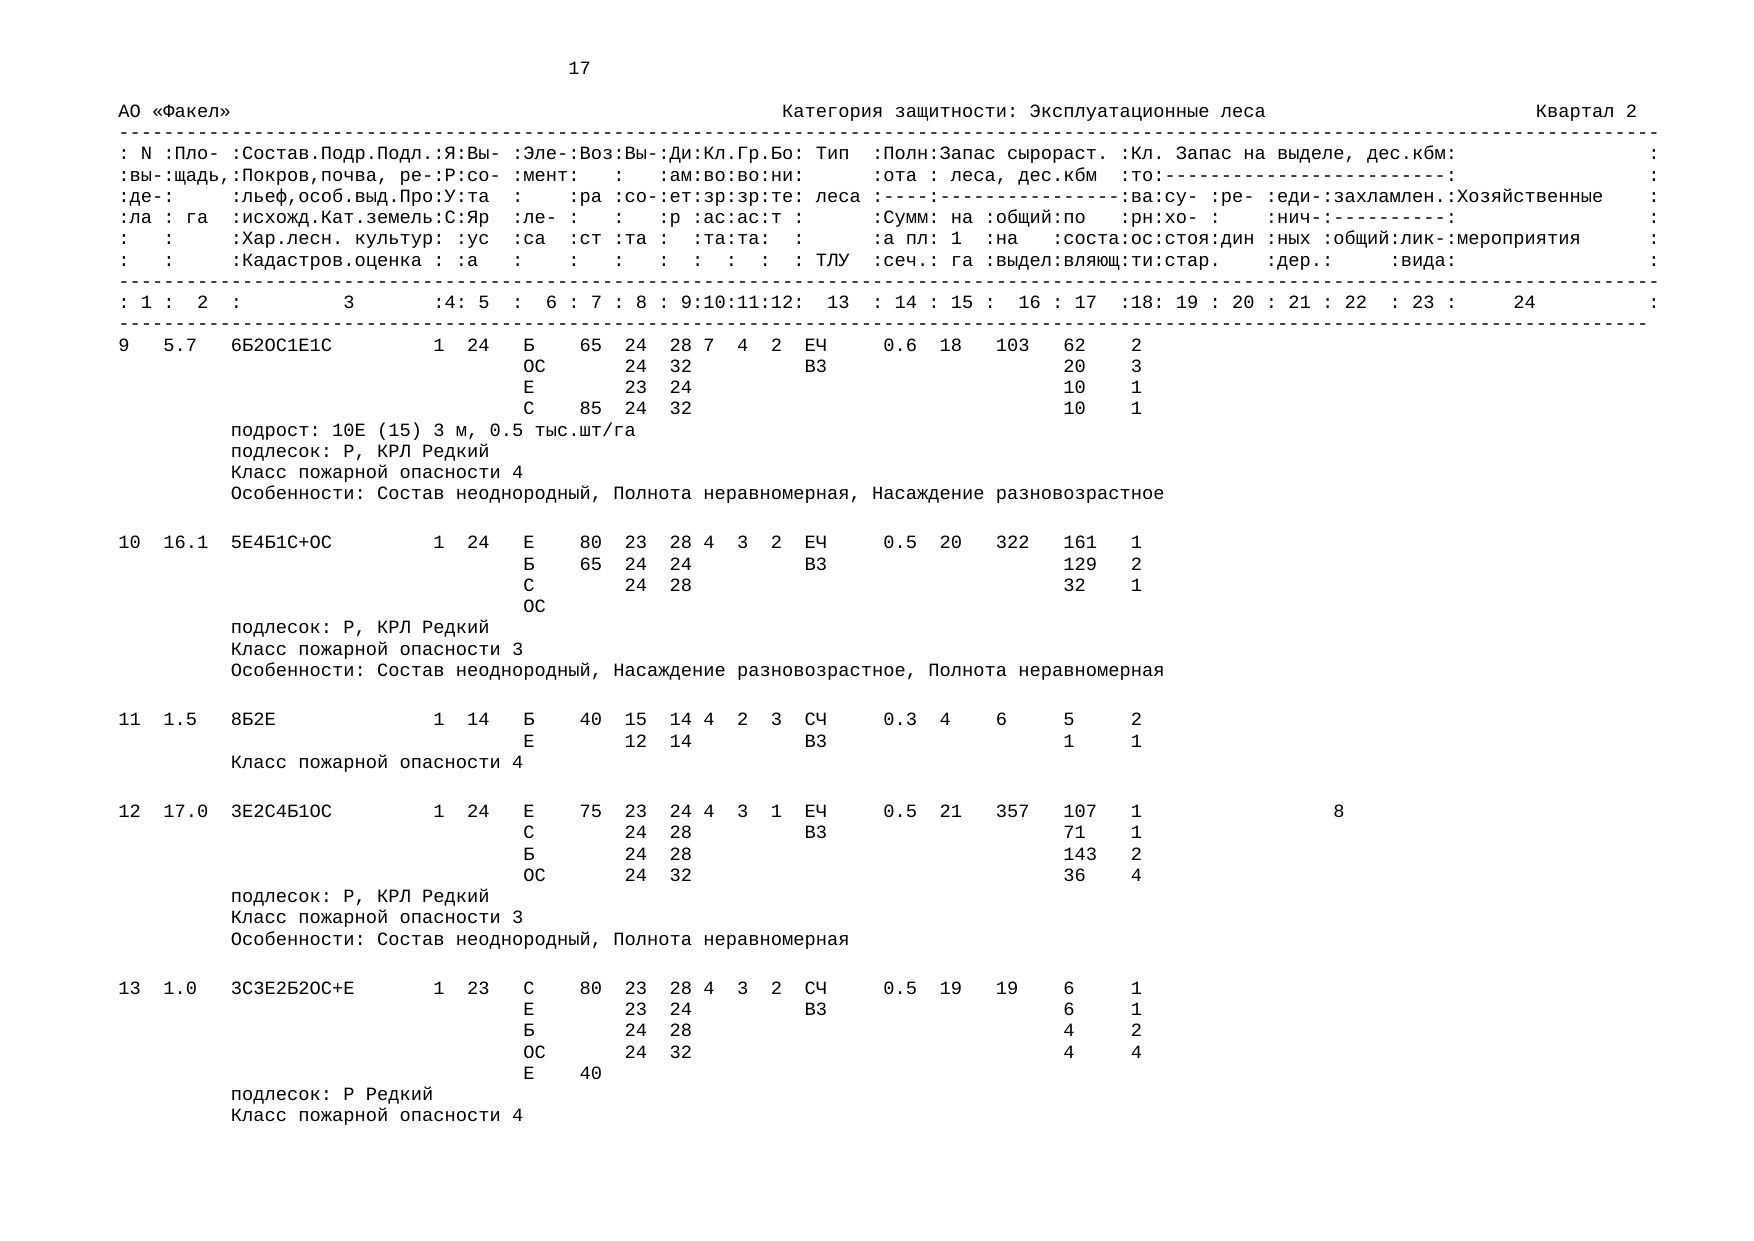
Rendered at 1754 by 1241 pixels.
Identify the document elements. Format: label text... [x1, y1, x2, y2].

text : 1 : 2 : 3 :4: 5 : 6 : 7 : 8 : 9:10:11:12: 13 : 14 : 15 : 16 : 17 :18: 19 : 20 : 21 : 22 : 23 : 24 : [118, 293, 1695, 314]
text Е 40 [118, 1064, 1695, 1085]
text 9 5.7 6Б2ОС1Е1С 1 24 Б 65 24 28 7 4 2 ЕЧ 0.6 18 103 62 2 [118, 335, 1695, 357]
text Класс пожарной опасности 4 [118, 463, 1695, 484]
text ОС 24 32 В3 20 3 [118, 357, 1695, 378]
text подлесок: Р, КРЛ Редкий [118, 442, 1695, 463]
text подлесок: Р, КРЛ Редкий [118, 618, 1695, 639]
text подлесок: Р Редкий [118, 1085, 1695, 1106]
text ----------------------------------------------------------------------------------------------------------------------------------------- [118, 272, 1695, 293]
text ОС [118, 597, 1695, 618]
text : : :Кадастров.оценка : :а : : : : : : : : ТЛУ :сеч.: га :выдел:вляющ:ти:стар. :дер.: :вида: : [118, 250, 1695, 272]
text Б 24 28 143 2 [118, 844, 1695, 866]
text Б 65 24 24 В3 129 2 [118, 554, 1695, 576]
text 12 17.0 3Е2С4Б1ОС 1 24 Е 75 23 24 4 3 1 ЕЧ 0.5 21 357 107 1 8 [118, 802, 1695, 823]
text 17 [118, 59, 1695, 80]
text Особенности: Состав неоднородный, Насаждение разновозрастное, Полнота неравномерная [118, 661, 1695, 682]
text : : :Хар.лесн. культур: :ус :са :ст :та : :та:та: : :а пл: 1 :на :соста:ос:стоя:дин :ных :общий:лик-:мероприятия : [118, 229, 1695, 250]
text Класс пожарной опасности 4 [118, 753, 1695, 774]
text подлесок: Р, КРЛ Редкий [118, 887, 1695, 908]
text ОС 24 32 4 4 [118, 1042, 1695, 1064]
text :ла : га :исхожд.Кат.земель:С:Яр :ле- : : :р :ас:ас:т : :Сумм: на :общий:по :рн:хо- : :нич-:----------: : [118, 208, 1695, 229]
text 10 16.1 5Е4Б1С+ОС 1 24 Е 80 23 28 4 3 2 ЕЧ 0.5 20 322 161 1 [118, 533, 1695, 554]
text АО «Факел» Категория защитности: Эксплуатационные леса Квартал 2 [118, 102, 1695, 123]
text 13 1.0 3С3Е2Б2ОС+Е 1 23 С 80 23 28 4 3 2 СЧ 0.5 19 19 6 1 [118, 979, 1695, 1000]
text Особенности: Состав неоднородный, Полнота неравномерная, Насаждение разновозрастное [118, 484, 1695, 505]
text ----------------------------------------------------------------------------------------------------------------------------------------- [118, 123, 1695, 144]
text Е 23 24 В3 6 1 [118, 1000, 1695, 1021]
text подрост: 10Е (15) 3 м, 0.5 тыс.шт/га [118, 420, 1695, 442]
text Б 24 28 4 2 [118, 1021, 1695, 1042]
text Особенности: Состав неоднородный, Полнота неравномерная [118, 929, 1695, 951]
text Класс пожарной опасности 3 [118, 908, 1695, 929]
text С 24 28 В3 71 1 [118, 823, 1695, 844]
text ОС 24 32 36 4 [118, 866, 1695, 887]
text Е 12 14 В3 1 1 [118, 731, 1695, 753]
text 11 1.5 8Б2Е 1 14 Б 40 15 14 4 2 3 СЧ 0.3 4 6 5 2 [118, 710, 1695, 731]
text : N :Пло- :Состав.Подр.Подл.:Я:Вы- :Эле-:Воз:Вы-:Ди:Кл.Гр.Бо: Тип :Полн:Запас сырораст. :Кл. Запас на выделе, дес.кбм: : [118, 144, 1695, 165]
text Класс пожарной опасности 4 [118, 1106, 1695, 1127]
text Е 23 24 10 1 [118, 378, 1695, 399]
text Класс пожарной опасности 3 [118, 639, 1695, 661]
text ---------------------------------------------------------------------------------------------------------------------------------------- [118, 314, 1695, 335]
text :де-: :льеф,особ.выд.Про:У:та : :ра :со-:ет:зр:зр:те: леса :----:----------------:ва:су- :ре- :еди-:захламлен.:Хозяйственные : [118, 187, 1695, 208]
text С 24 28 32 1 [118, 576, 1695, 597]
text С 85 24 32 10 1 [118, 399, 1695, 420]
text :вы-:щадь,:Покров,почва, ре-:Р:со- :мент: : :ам:во:во:ни: :ота : леса, дес.кбм :то:-------------------------: : [118, 165, 1695, 187]
